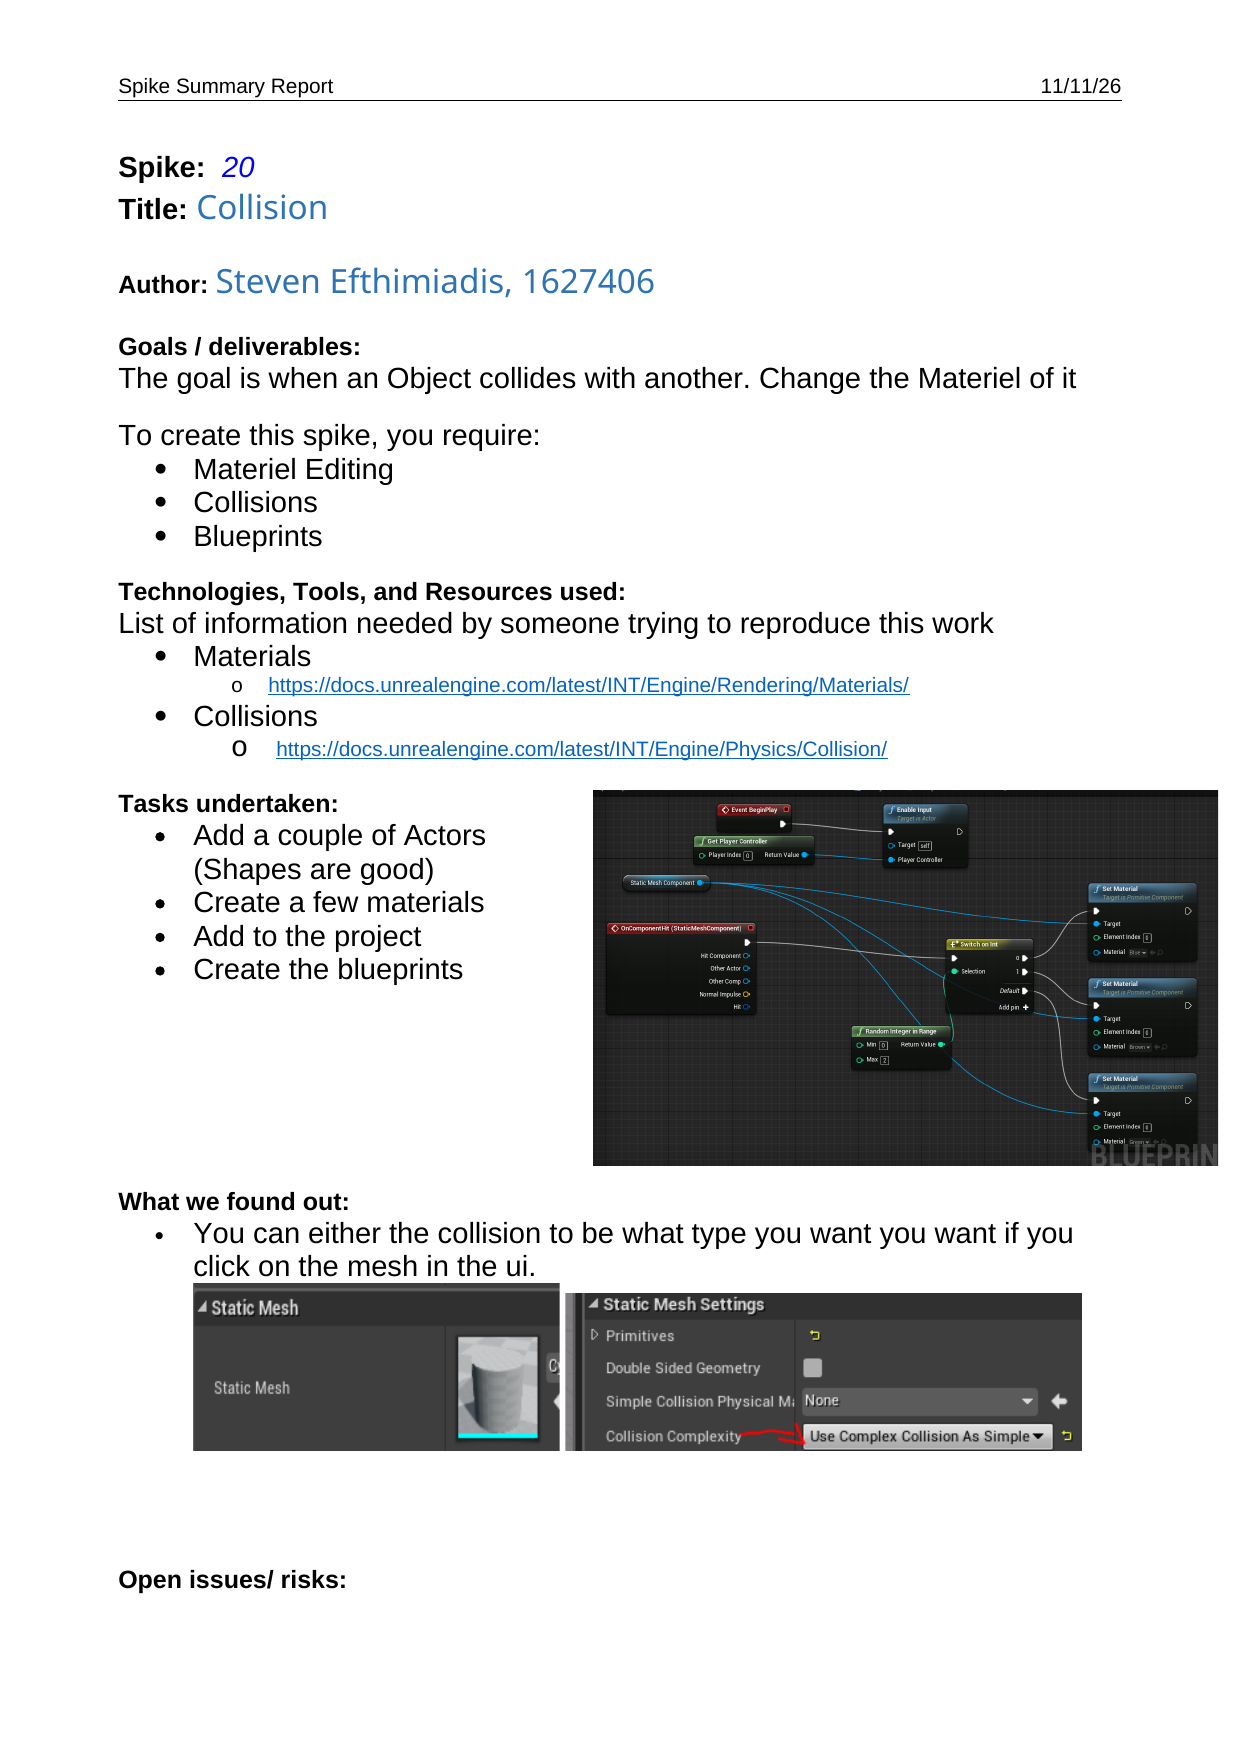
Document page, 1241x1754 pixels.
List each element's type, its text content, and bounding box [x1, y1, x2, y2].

list Collisions [156, 699, 1122, 732]
list You can either the collision to be what type you want you want if you click on the mesh in the ui. [156, 1216, 1122, 1283]
text Tasks undertaken: [118, 789, 1122, 818]
list https://docs.unrealengine.com/latest/INT/Engine/Rendering/Materials/ [231, 673, 1122, 699]
list Materials [156, 639, 1122, 673]
text What we found out: [118, 1187, 1122, 1216]
text List of information needed by someone trying to reproduce this work [118, 606, 1122, 639]
picture [565, 1293, 1082, 1451]
text Author: Steven Efthimiadis, 1627406 [118, 258, 1122, 303]
list Blueprints [156, 519, 1122, 553]
list Create a few materials [156, 885, 593, 919]
text Spike: 20 [118, 150, 1122, 183]
text The goal is when an Object collides with another. Change the Materiel of it [118, 361, 1122, 394]
list Materiel Editing [156, 452, 1122, 485]
text Technologies, Tools, and Resources used: [118, 577, 1122, 606]
picture [593, 790, 1218, 1166]
picture [193, 1283, 560, 1451]
list Add to the project [156, 919, 593, 952]
text To create this spike, you require: [118, 418, 1122, 452]
text Goals / deliverables: [118, 332, 1122, 361]
list Collisions [156, 485, 1122, 519]
list https://docs.unrealengine.com/latest/INT/Engine/Physics/Collision/ [231, 732, 1122, 766]
list Create the blueprints [156, 952, 593, 986]
text Title: Collision [118, 183, 1122, 229]
list Add a couple of Actors (Shapes are good) [156, 818, 593, 885]
list Open issues/ risks: [118, 1565, 1122, 1594]
